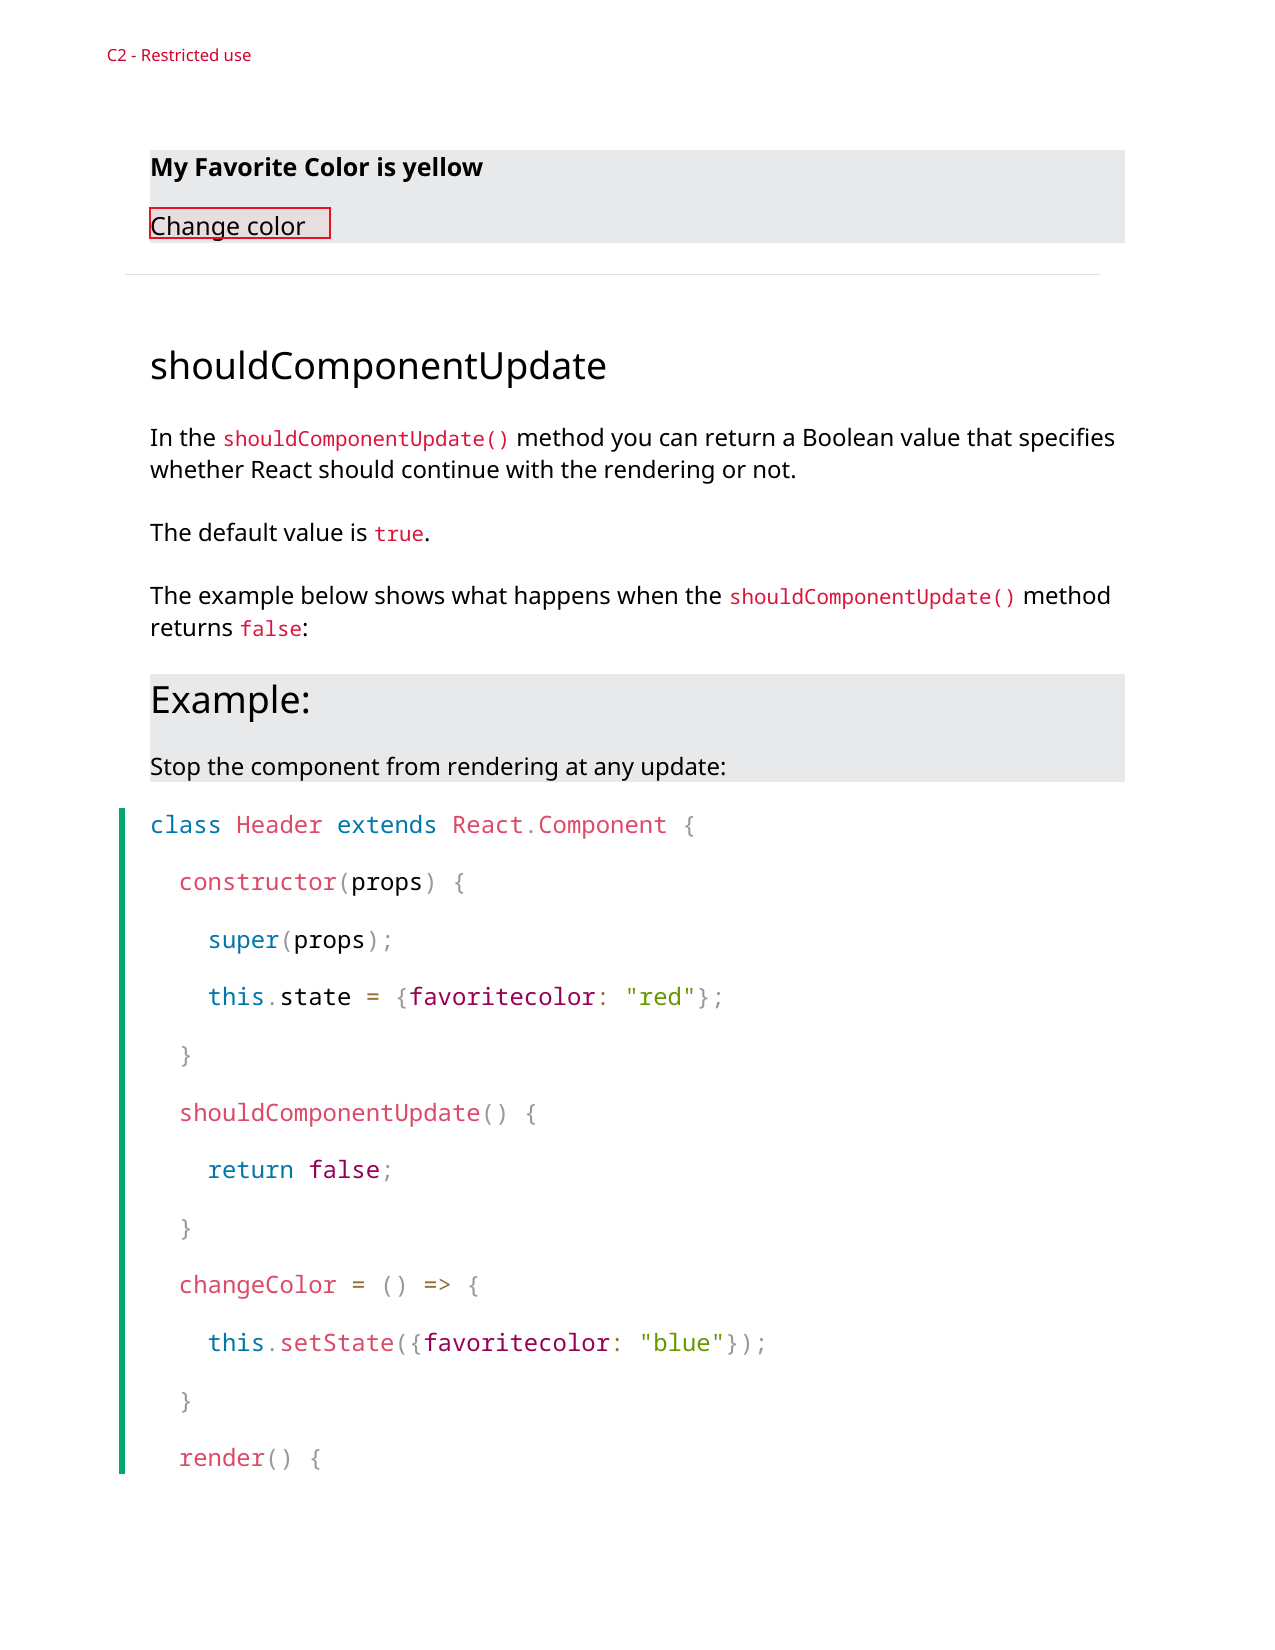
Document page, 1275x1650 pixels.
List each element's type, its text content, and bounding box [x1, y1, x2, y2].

text return false; [125, 1153, 1125, 1186]
text Stop the component from rendering at any update: [150, 750, 1125, 782]
text super(props); [125, 923, 1125, 955]
text class Header extends React.Component { [119, 807, 1125, 840]
text changeColor = () => { [125, 1268, 1125, 1301]
text this.state = {favoritecolor: "red"}; [125, 980, 1125, 1013]
text shouldComponentUpdate() { [125, 1095, 1125, 1128]
text In the shouldComponentUpdate() method you can return a Boolean value that specifies whether React should continue with the rendering or not. [150, 421, 1125, 486]
text } [125, 1211, 1125, 1243]
text this.setState({favoritecolor: "blue"}); [125, 1326, 1125, 1358]
text The example below shows what happens when the shouldComponentUpdate() method returns false: [150, 578, 1125, 644]
text } [125, 1383, 1125, 1416]
text The default value is true. [150, 516, 1125, 548]
text My Favorite Color is yellow [150, 150, 1125, 184]
text Example: [150, 674, 1125, 725]
text shouldComponentUpdate [150, 340, 1125, 391]
text Change color [150, 209, 1125, 243]
text constructor(props) { [125, 865, 1125, 898]
text } [125, 1038, 1125, 1070]
text render() { [125, 1441, 1125, 1474]
